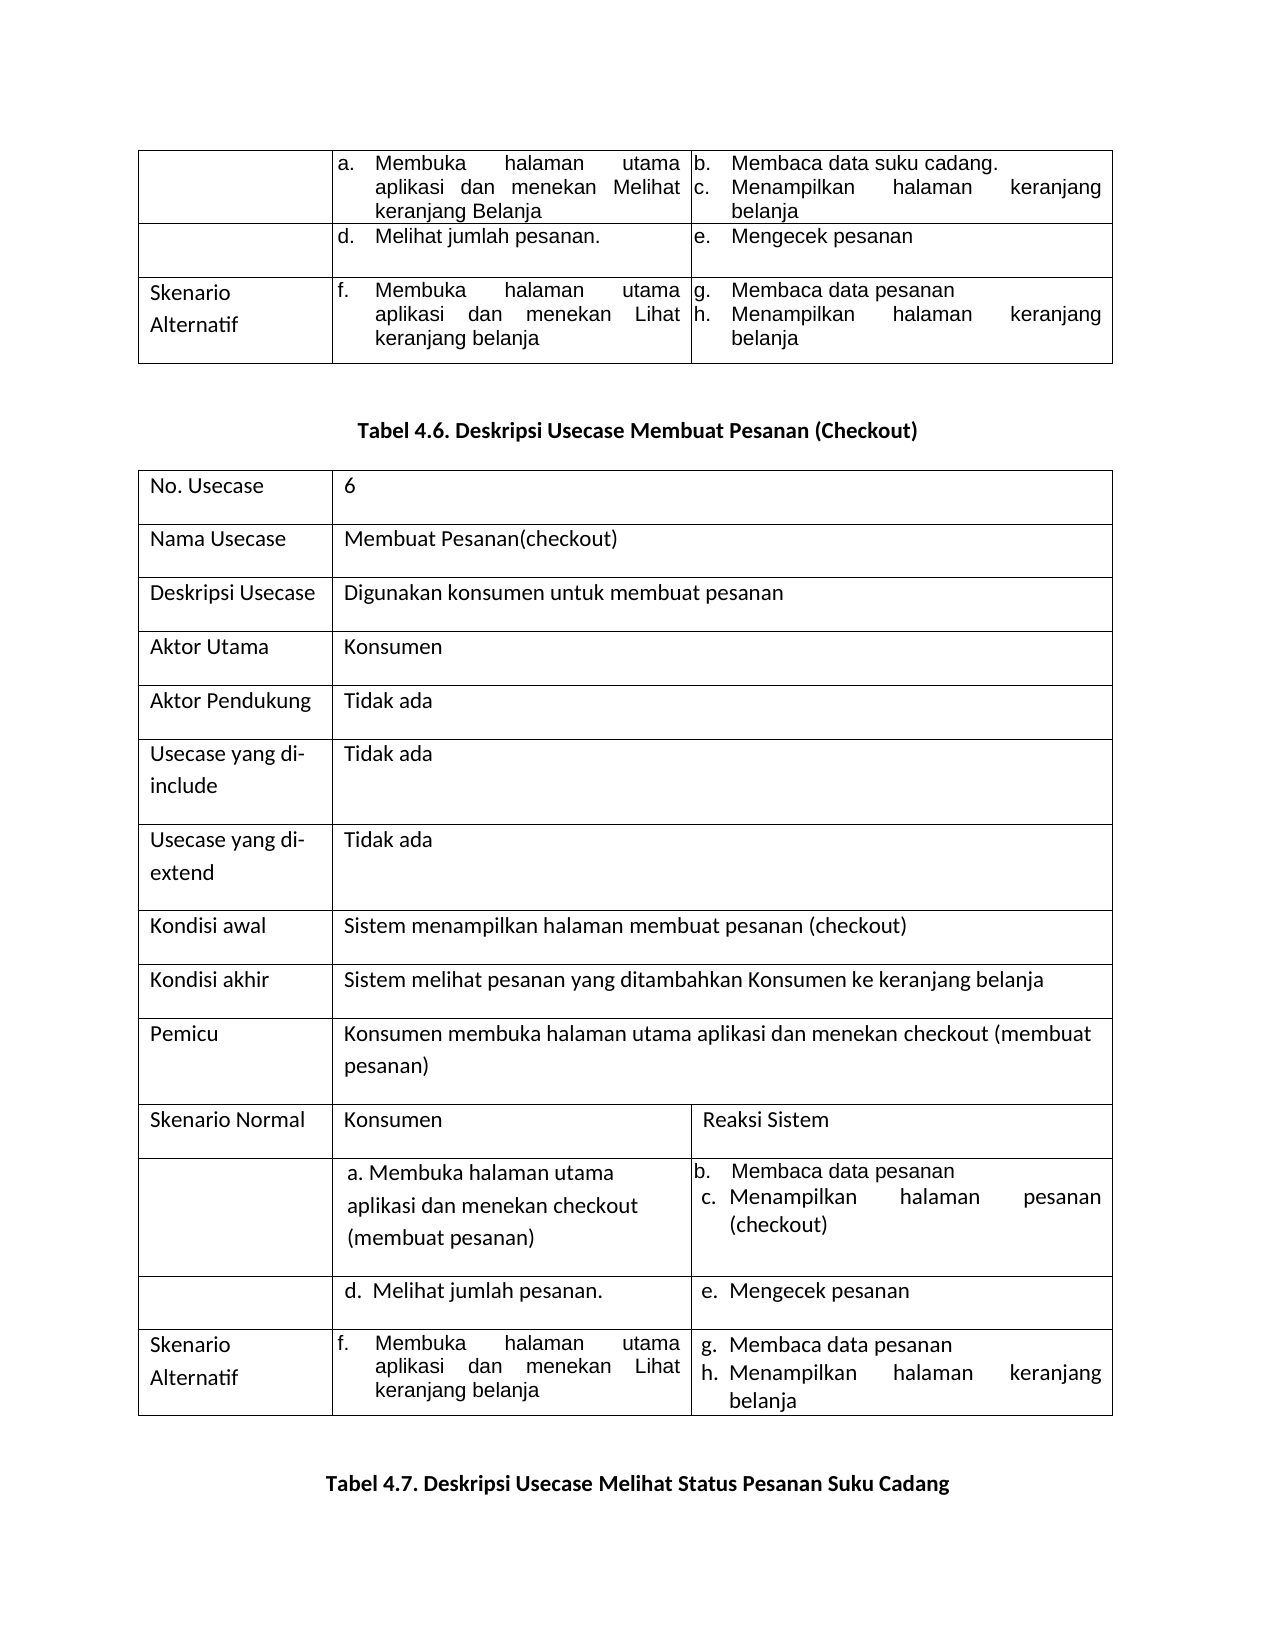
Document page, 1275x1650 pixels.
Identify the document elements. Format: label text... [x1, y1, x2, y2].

table_cell Kondisi akhir [139, 965, 332, 1018]
text Tabel 4.6. Deskripsi Usecase Membuat Pesanan (Checkout) [150, 417, 1125, 445]
table_cell Usecase yang di-include [139, 740, 332, 824]
table_cell Konsumen membuka halaman utama aplikasi dan menekan checkout (membuat pesanan) [333, 1019, 1112, 1104]
table_cell Konsumen [333, 632, 1112, 685]
table_cell a. Membuka halaman utama aplikasi dan menekan checkout (membuat pesanan) [333, 1159, 691, 1276]
table_cell Nama Usecase [139, 525, 332, 577]
table_cell Skenario Normal [139, 1105, 332, 1157]
table_cell Mengecek pesanan [692, 224, 1112, 277]
table_cell Reaksi Sistem [692, 1105, 1112, 1157]
table_cell Membuka halaman utama aplikasi dan menekan Lihat keranjang belanja [333, 278, 691, 363]
table_cell [139, 1277, 332, 1329]
table_cell Membaca data suku cadang. Menampilkan halaman keranjang belanja [692, 151, 1112, 223]
table_cell [139, 224, 332, 277]
table_cell Deskripsi Usecase [139, 578, 332, 631]
table_cell Aktor Utama [139, 632, 332, 685]
table_cell Membaca data pesanan Menampilkan halaman keranjang belanja [692, 278, 1112, 363]
table_header No. Usecase [139, 471, 332, 523]
table_cell Tidak ada [333, 686, 1112, 738]
table_cell Membuka halaman utama aplikasi dan menekan Melihat keranjang Belanja [333, 151, 691, 223]
table_cell [139, 1159, 332, 1276]
table_cell Skenario Alternatif [139, 278, 332, 363]
table_cell Digunakan konsumen untuk membuat pesanan [333, 578, 1112, 631]
table_cell Membaca data pesanan Menampilkan halaman keranjang belanja [692, 1330, 1112, 1415]
table_cell Skenario Alternatif [139, 1330, 332, 1415]
table_cell Sistem menampilkan halaman membuat pesanan (checkout) [333, 911, 1112, 964]
text Tabel 4.7. Deskripsi Usecase Melihat Status Pesanan Suku Cadang [150, 1469, 1125, 1497]
table_cell Aktor Pendukung [139, 686, 332, 738]
table_cell Mengecek pesanan [692, 1277, 1112, 1329]
table_cell Usecase yang di-extend [139, 825, 332, 910]
table_header 6 [333, 471, 1112, 523]
table_cell Kondisi awal [139, 911, 332, 964]
table_cell Melihat jumlah pesanan. [333, 224, 691, 277]
table_cell Pemicu [139, 1019, 332, 1104]
table_cell Membaca data pesanan Menampilkan halaman pesanan (checkout) [692, 1159, 1112, 1276]
table_cell Konsumen [333, 1105, 691, 1157]
table_cell Melihat jumlah pesanan. [333, 1277, 691, 1329]
table_cell Sistem melihat pesanan yang ditambahkan Konsumen ke keranjang belanja [333, 965, 1112, 1018]
table_cell Tidak ada [333, 825, 1112, 910]
table_cell [139, 151, 332, 223]
table_cell Tidak ada [333, 740, 1112, 824]
table_cell Membuat Pesanan(checkout) [333, 525, 1112, 577]
table_cell Membuka halaman utama aplikasi dan menekan Lihat keranjang belanja [333, 1330, 691, 1415]
